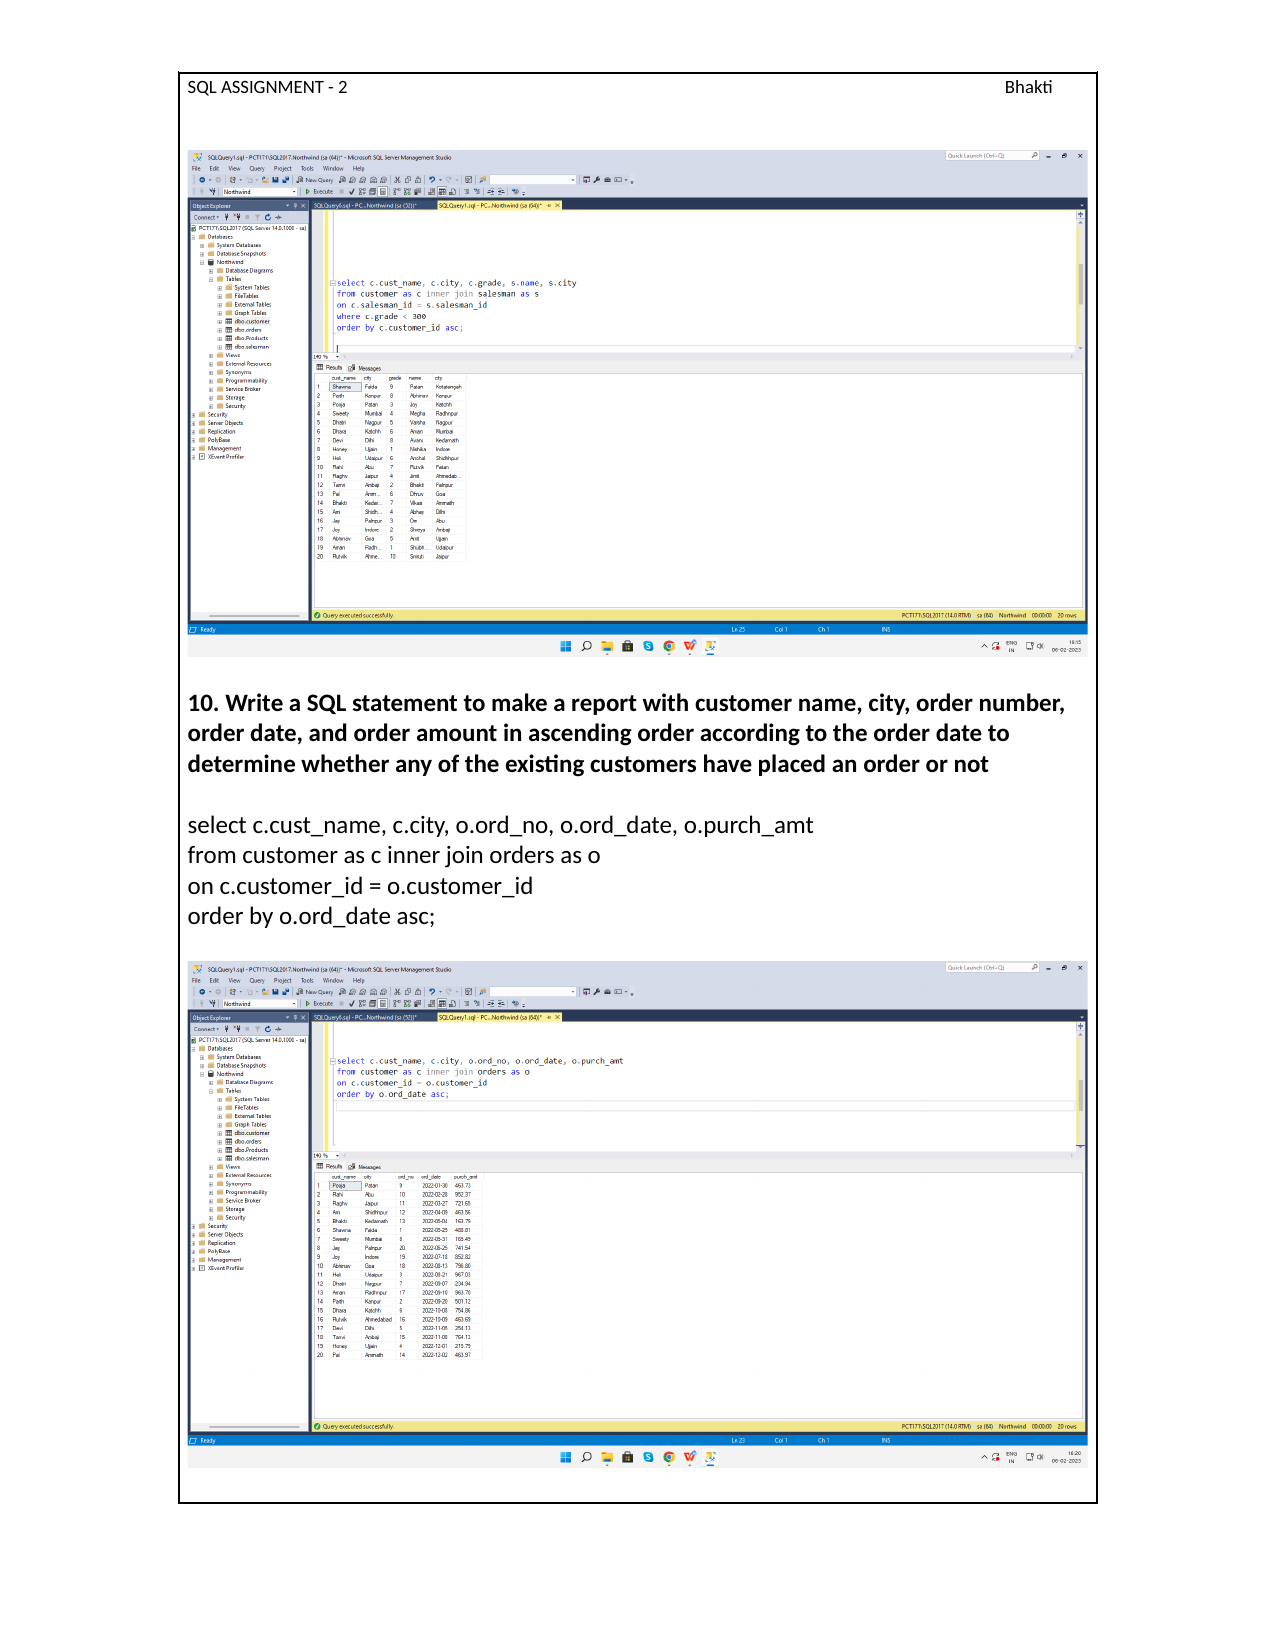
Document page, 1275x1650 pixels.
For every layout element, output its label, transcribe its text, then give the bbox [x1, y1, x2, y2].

text from customer as c inner join orders as o [187, 839, 1087, 870]
picture [187, 961, 1088, 1468]
text order by o.ord_date asc; [187, 900, 1087, 931]
picture [187, 150, 1088, 657]
text order date, and order amount in ascending order according to the order date to [187, 717, 1087, 748]
text 10. Write a SQL statement to make a report with customer name, city, order number, [187, 687, 1087, 717]
text on c.customer_id = o.customer_id [187, 870, 1087, 900]
text determine whether any of the existing customers have placed an order or not [187, 748, 1087, 778]
text select c.cust_name, c.city, o.ord_no, o.ord_date, o.purch_amt [187, 809, 1087, 839]
